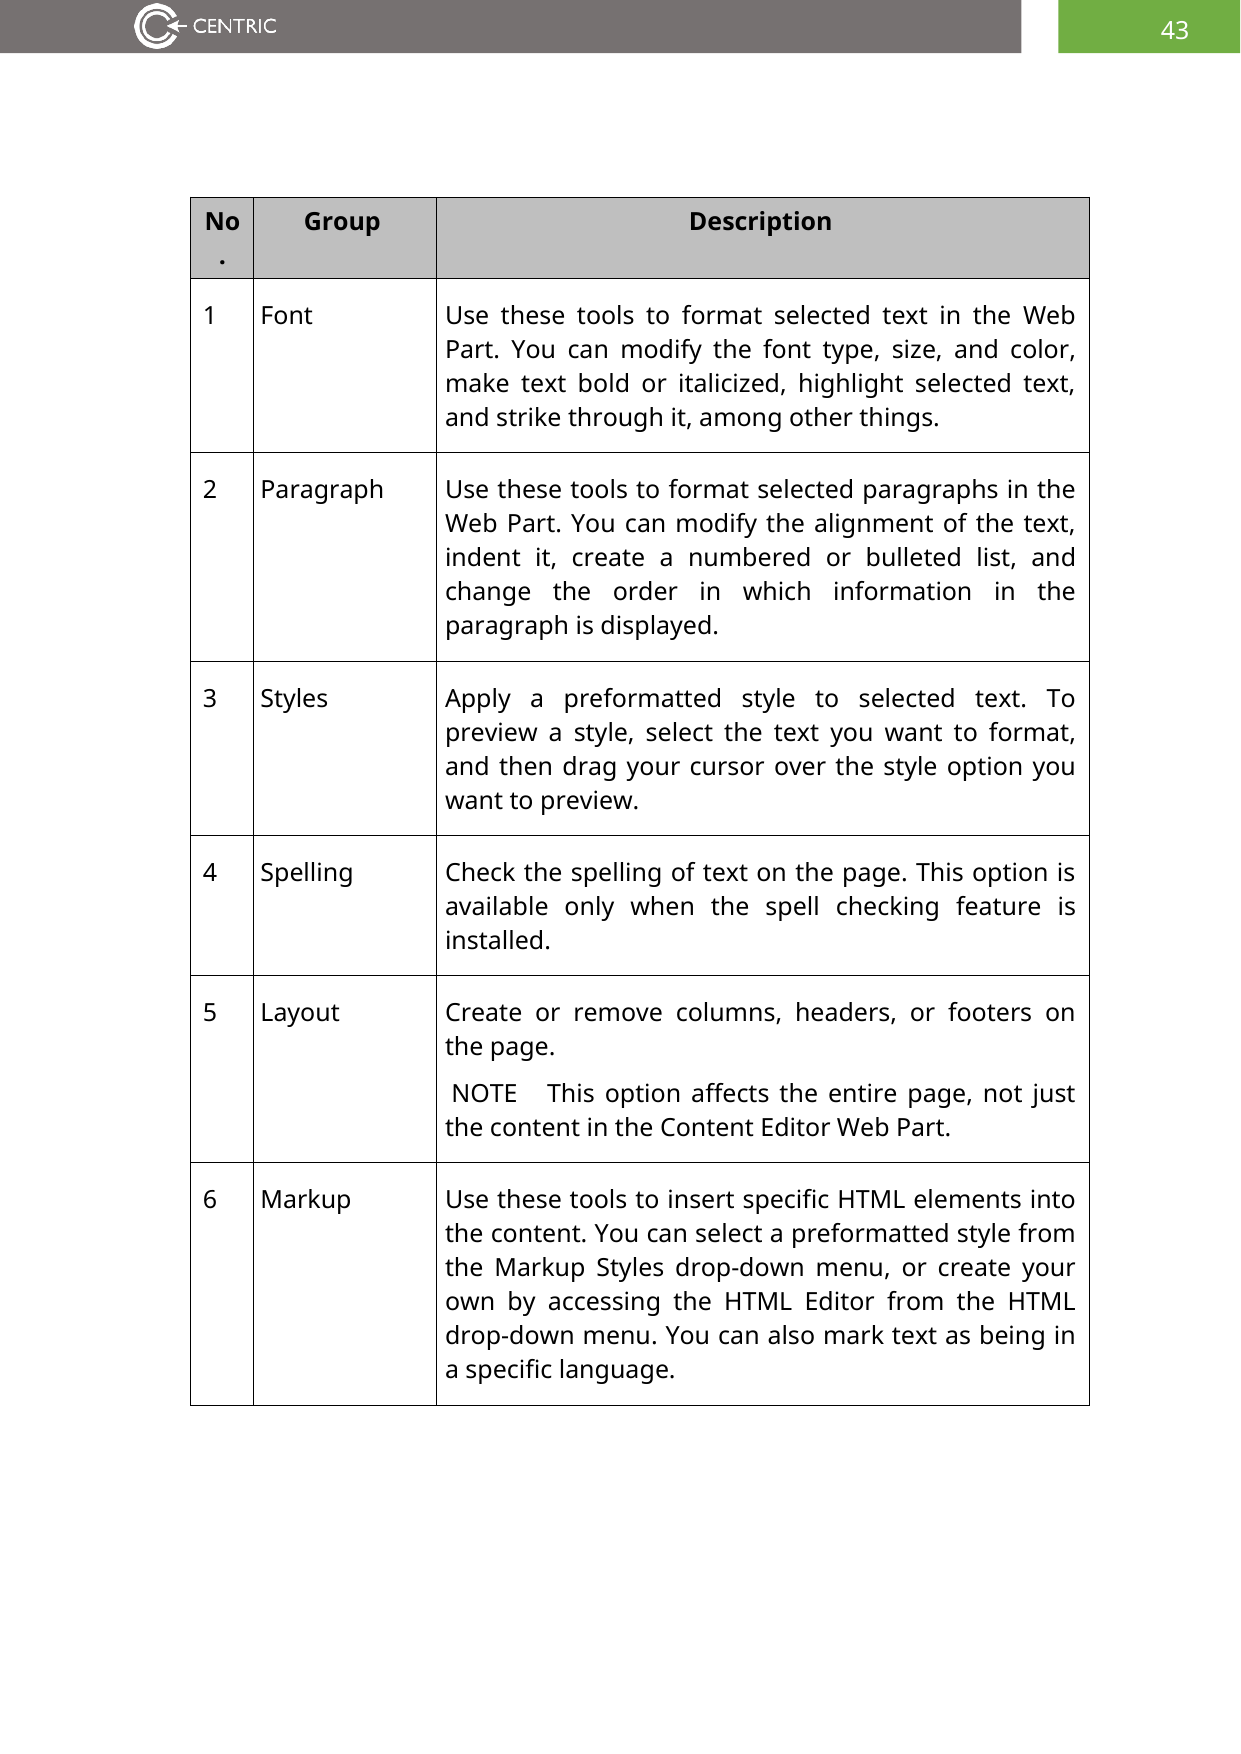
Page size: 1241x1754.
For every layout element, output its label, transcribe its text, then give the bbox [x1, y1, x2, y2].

table_cell 5 [191, 976, 253, 1162]
table_cell 1 [191, 279, 253, 452]
table_header Group [254, 198, 436, 278]
table_cell Styles [254, 662, 436, 835]
table_cell Create or remove columns, headers, or footers on the page. NOTE This option affects the entire page, not just the content in the Content Editor Web Part. [437, 976, 1089, 1162]
table_cell Layout [254, 976, 436, 1162]
table_cell Spelling [254, 836, 436, 975]
table_cell 4 [191, 836, 253, 975]
table_cell Apply a preformatted style to selected text. To preview a style, select the text you want to format, and then drag your cursor over the style option you want to preview. [437, 662, 1089, 835]
table_cell Font [254, 279, 436, 452]
table_header Description [437, 198, 1089, 278]
table_cell Use these tools to format selected paragraphs in the Web Part. You can modify the alignment of the text, indent it, create a numbered or bulleted list, and change the order in which information in the paragraph is displayed. [437, 453, 1089, 661]
table_cell Paragraph [254, 453, 436, 661]
table_cell 2 [191, 453, 253, 661]
picture [134, 3, 276, 49]
table_header No. [191, 198, 253, 278]
table_cell Markup [254, 1163, 436, 1405]
table_cell Use these tools to insert specific HTML elements into the content. You can select a preformatted style from the Markup Styles drop-down menu, or create your own by accessing the HTML Editor from the HTML drop-down menu. You can also mark text as being in a specific language. [437, 1163, 1089, 1405]
table_cell Check the spelling of text on the page. This option is available only when the spell checking feature is installed. [437, 836, 1089, 975]
table_cell Use these tools to format selected text in the Web Part. You can modify the font type, size, and color, make text bold or italicized, highlight selected text, and strike through it, among other things. [437, 279, 1089, 452]
table_cell 3 [191, 662, 253, 835]
table_cell 6 [191, 1163, 253, 1405]
